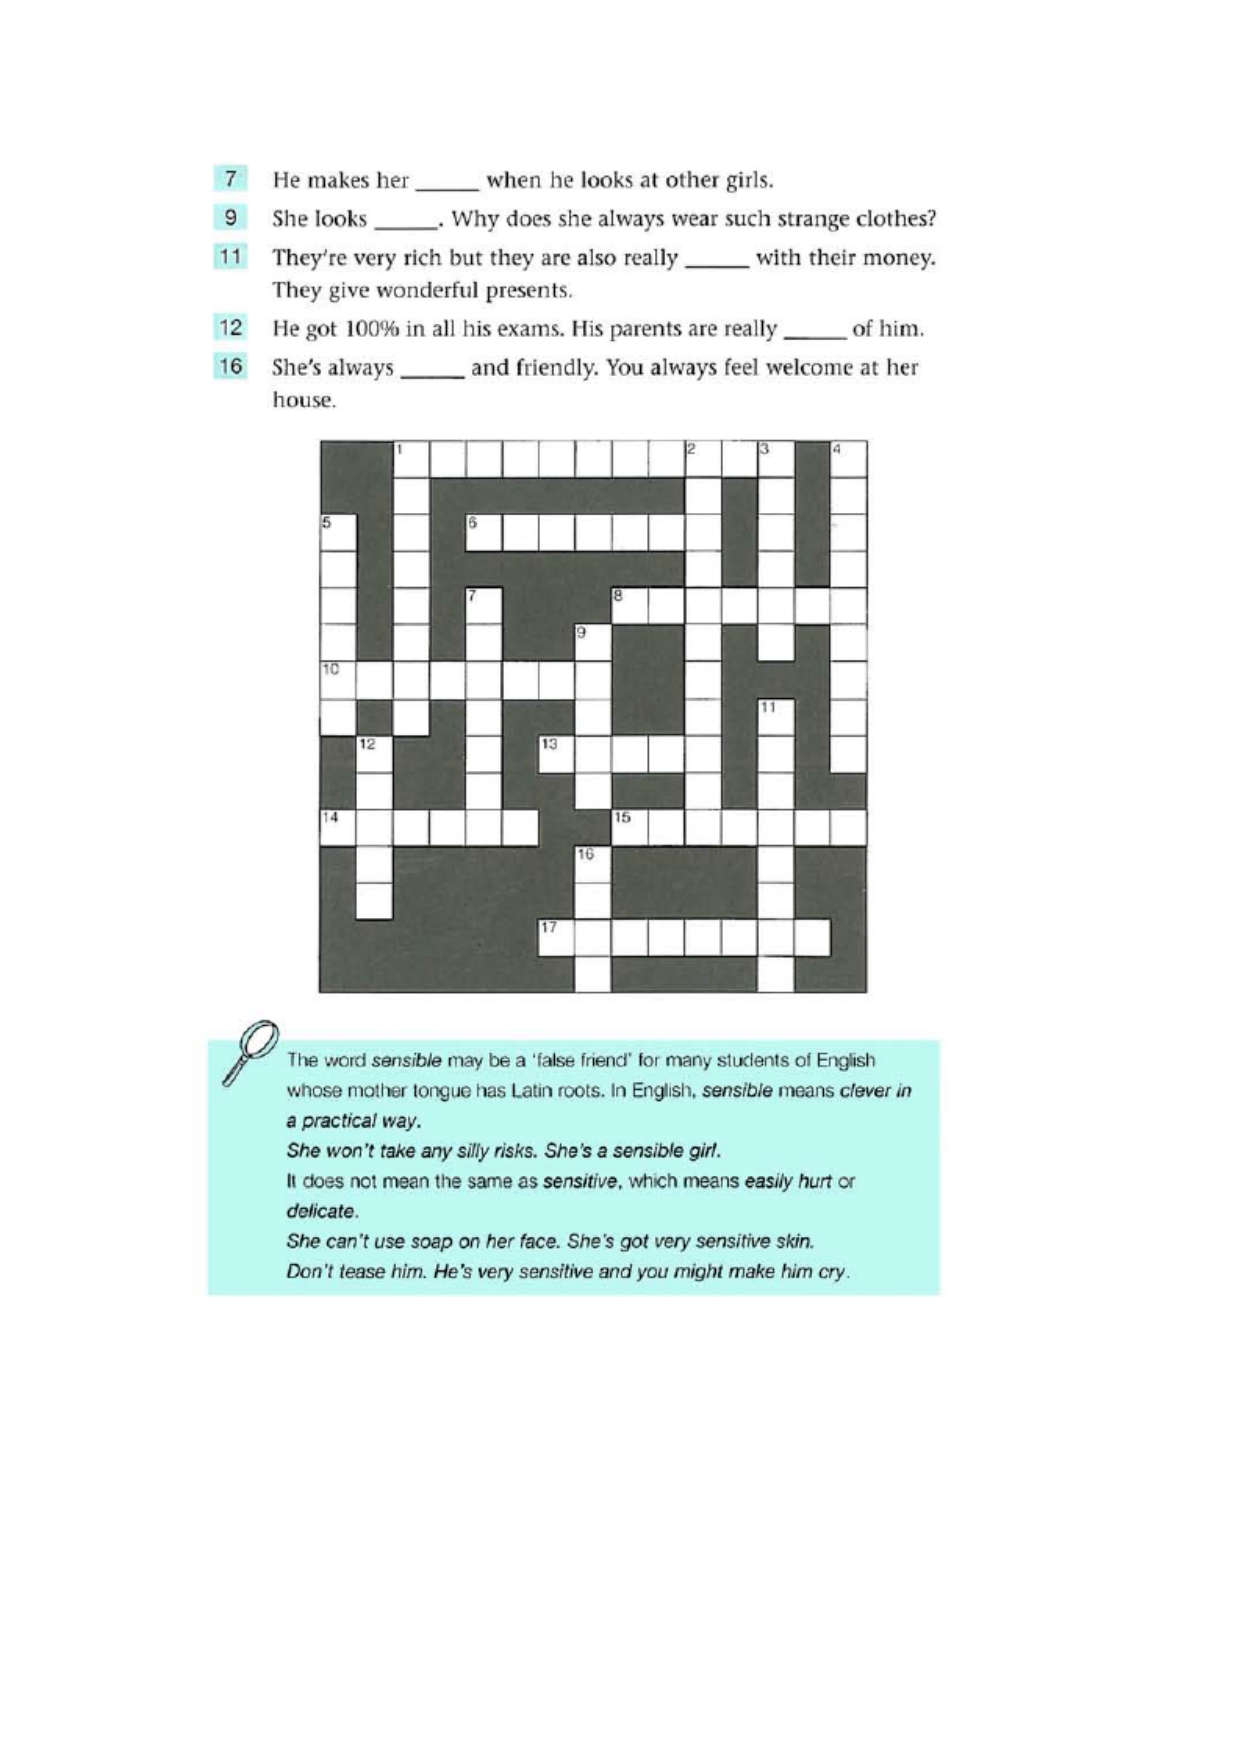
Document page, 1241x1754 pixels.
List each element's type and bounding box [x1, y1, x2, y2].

picture [177, 118, 970, 1297]
